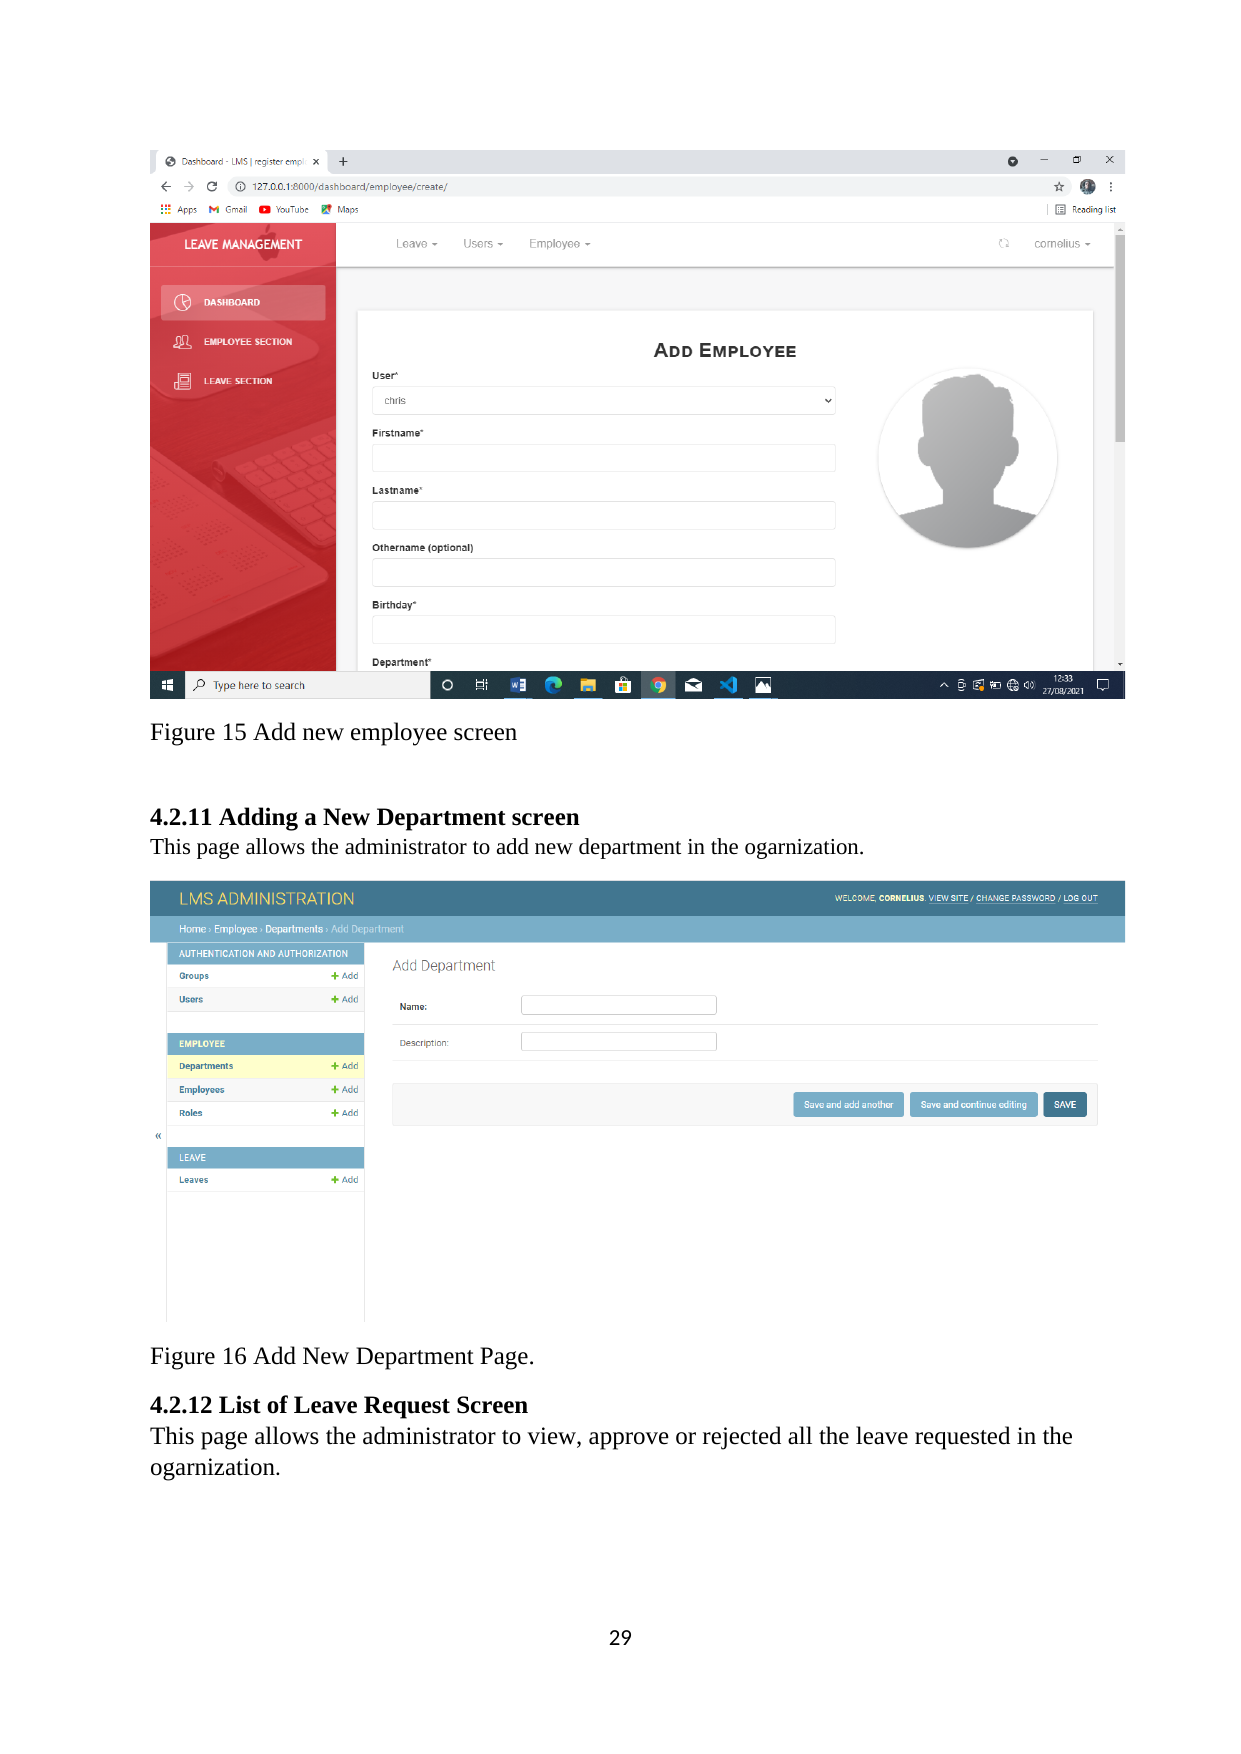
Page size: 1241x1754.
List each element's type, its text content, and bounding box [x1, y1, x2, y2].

text This page allows the administrator to add new department in the ogarnization. [150, 833, 1090, 859]
subtitle 4.2.12 List of Leave Request Screen [150, 1390, 1090, 1419]
subtitle 4.2.11 Adding a New Department screen [150, 802, 1090, 831]
text Figure 15 Add new employee screen [150, 717, 1090, 746]
text This page allows the administrator to view, approve or rejected all the leave requested in the ogarnization. [150, 1421, 1090, 1481]
text Figure 16 Add New Department Page. [150, 1341, 1090, 1369]
picture [150, 150, 1125, 699]
picture [150, 877, 1125, 1322]
